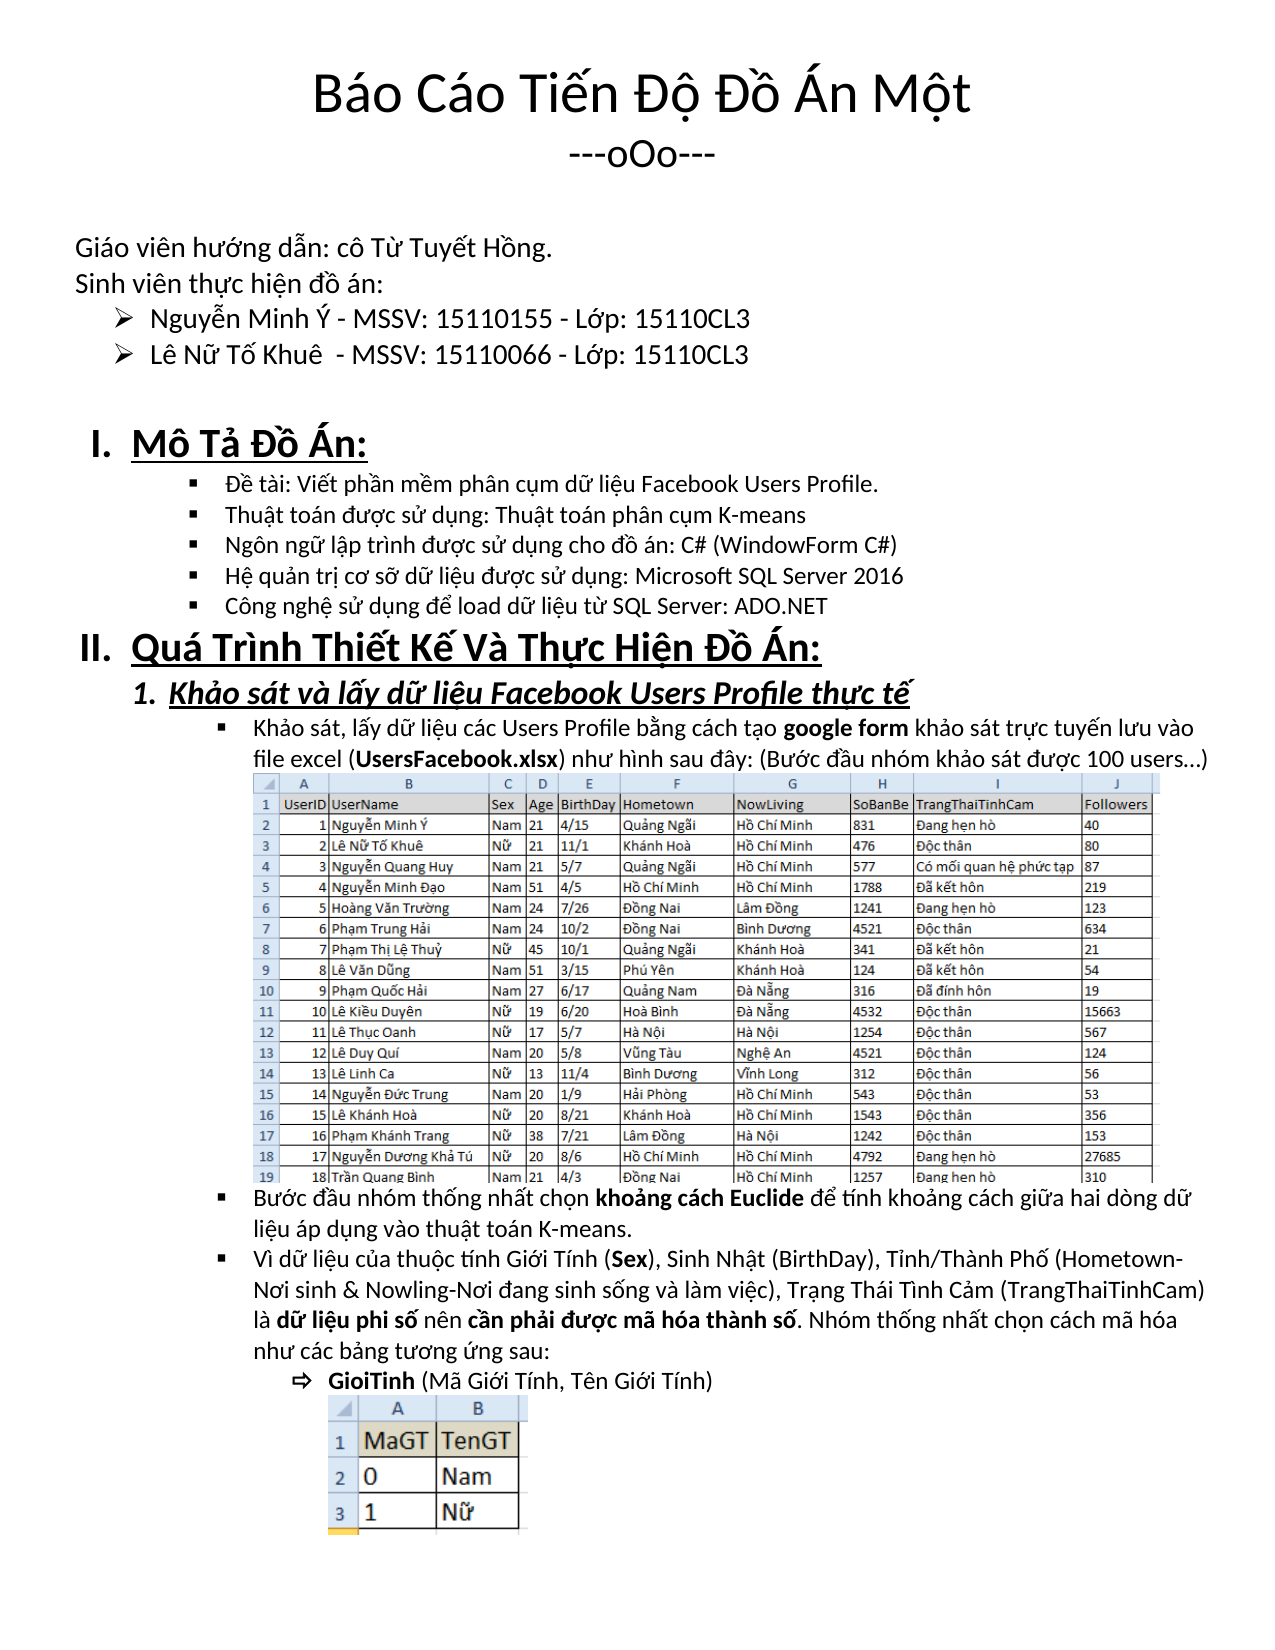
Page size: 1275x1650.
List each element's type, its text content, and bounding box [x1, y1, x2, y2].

picture [328, 1395, 528, 1535]
list Quá Trình Thiết Kế Và Thực Hiện Đồ Án: [112, 621, 1209, 672]
list Khảo sát và lấy dữ liệu Facebook Users Profile thực tế [131, 672, 1209, 712]
list Thuật toán được sử dụng: Thuật toán phân cụm K-means [187, 499, 1209, 529]
text Báo Cáo Tiến Độ Đồ Án Một [75, 56, 1209, 127]
picture [253, 773, 1161, 1183]
list Hệ quản trị cơ sỡ dữ liệu được sử dụng: Microsoft SQL Server 2016 [187, 560, 1209, 590]
text ---oOo--- [75, 127, 1209, 178]
text Giáo viên hướng dẫn: cô Từ Tuyết Hồng. [75, 229, 1209, 265]
list Công nghệ sử dụng để load dữ liệu từ SQL Server: ADO.NET [187, 590, 1209, 621]
text Sinh viên thực hiện đồ án: [75, 265, 1209, 300]
list GioiTinh (Mã Giới Tính, Tên Giới Tính) [291, 1365, 1209, 1396]
list Vì dữ liệu của thuộc tính Giới Tính (Sex), Sinh Nhật (BirthDay), Tỉnh/Thành Phố (Hometown-Nơi sinh & Nowling-Nơi đang sinh sống và làm việc), Trạng Thái Tình Cảm (TrangThaiTinhCam) là dữ liệu phi số nên cần phải được mã hóa thành số. Nhóm thống nhất chọn cách mã hóa như các bảng tương ứng sau: [216, 1243, 1209, 1365]
list Mô Tả Đồ Án: [112, 417, 1209, 468]
list Đề tài: Viết phần mềm phân cụm dữ liệu Facebook Users Profile. [187, 468, 1209, 499]
list Bước đầu nhóm thống nhất chọn khoảng cách Euclide để tính khoảng cách giữa hai dòng dữ liệu áp dụng vào thuật toán K-means. [216, 1182, 1209, 1243]
list Nguyễn Minh Ý - MSSV: 15110155 - Lớp: 15110CL3 [112, 300, 1209, 336]
list Ngôn ngữ lập trình được sử dụng cho đồ án: C# (WindowForm C#) [187, 529, 1209, 560]
list Khảo sát, lấy dữ liệu các Users Profile bằng cách tạo google form khảo sát trực tuyến lưu vào file excel (UsersFacebook.xlsx) như hình sau đây: (Bước đầu nhóm khảo sát được 100 users…) [216, 712, 1209, 773]
list Lê Nữ Tố Khuê - MSSV: 15110066 - Lớp: 15110CL3 [112, 336, 1209, 372]
